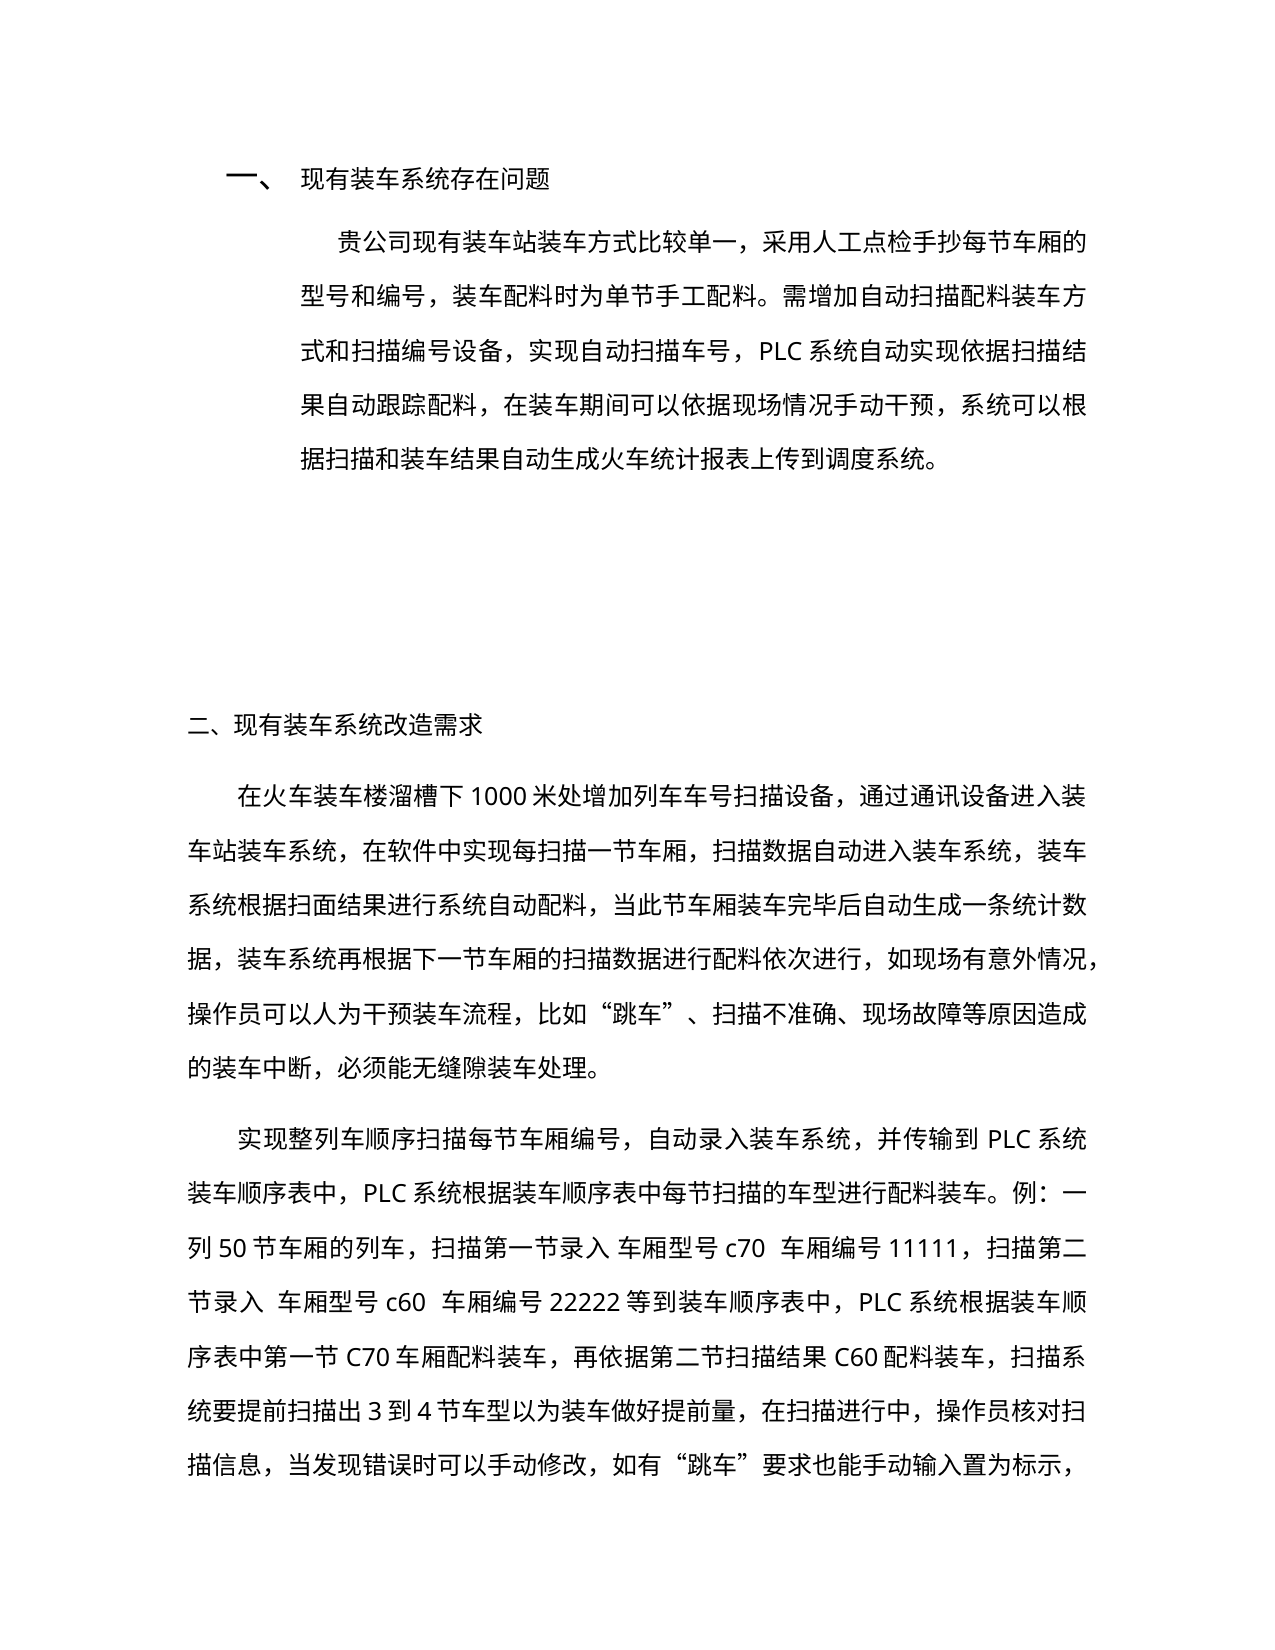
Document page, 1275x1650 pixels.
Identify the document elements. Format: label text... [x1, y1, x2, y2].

list 现有装车系统存在问题 [225, 150, 1087, 198]
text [187, 1119, 1087, 1482]
text 二、现有装车系统改造需求 [187, 706, 1087, 742]
list 贵公司现有装车站装车方式比较单一，采用人工点检手抄每节车厢的型号和编号，装车配料时为单节手工配料。需增加自动扫描配料装车方式和扫描编号设备，实现自动扫描车号，PLC系统自动实现依据扫描结果自动跟踪配料，在装车期间可以依据现场情况手动干预，系统可以根据扫描和装车结果自动生成火车统计报表上传到调度系统。 [300, 222, 1087, 476]
text 在火车装车楼溜槽下1000米处增加列车车号扫描设备，通过通讯设备进入装车站装车系统，在软件中实现每扫描一节车厢，扫描数据自动进入装车系统，装车系统根据扫面结果进行系统自动配料，当此节车厢装车完毕后自动生成一条统计数据，装车系统再根据下一节车厢的扫描数据进行配料依次进行，如现场有意外情况，操作员可以人为干预装车流程，比如“跳车”、扫描不准确、现场故障等原因造成的装车中断，必须能无缝隙装车处理。 [187, 777, 1087, 1085]
